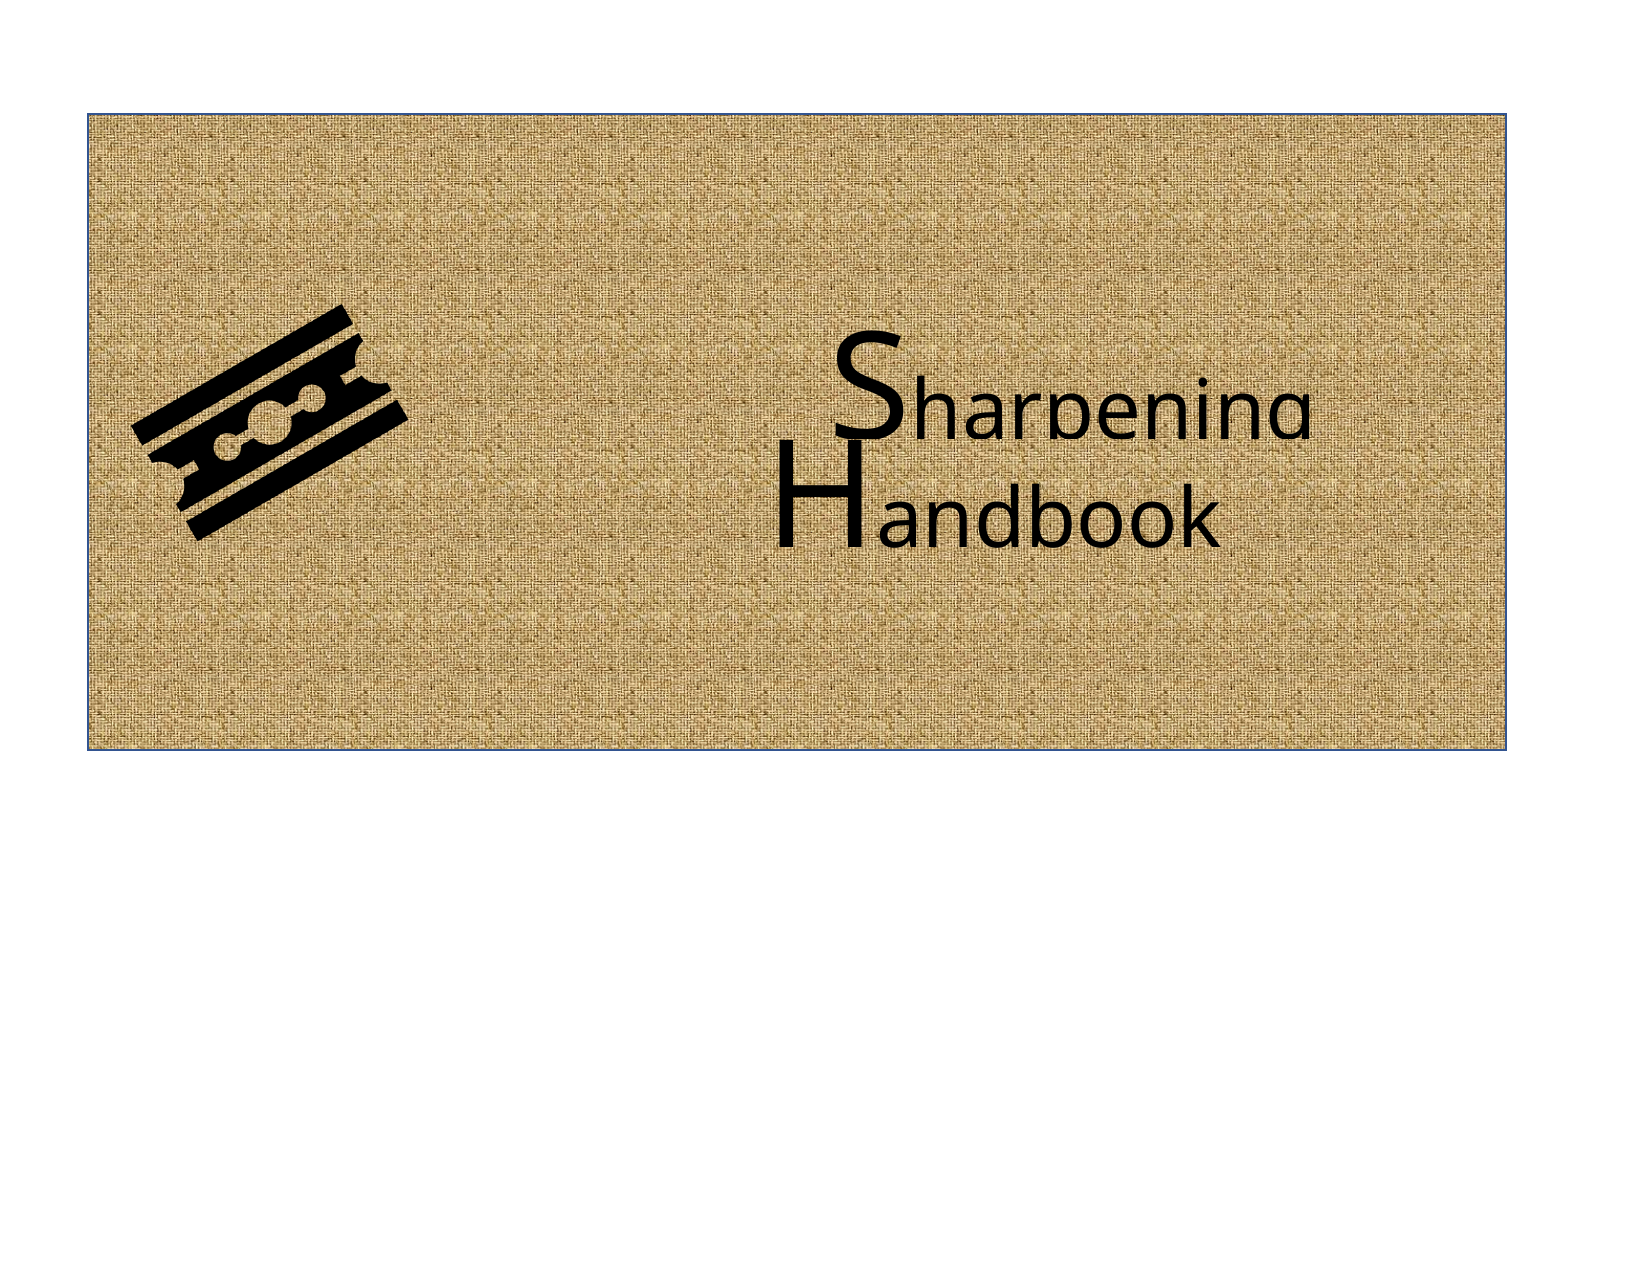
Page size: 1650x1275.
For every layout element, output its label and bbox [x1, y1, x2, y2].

picture [89, 115, 1505, 749]
